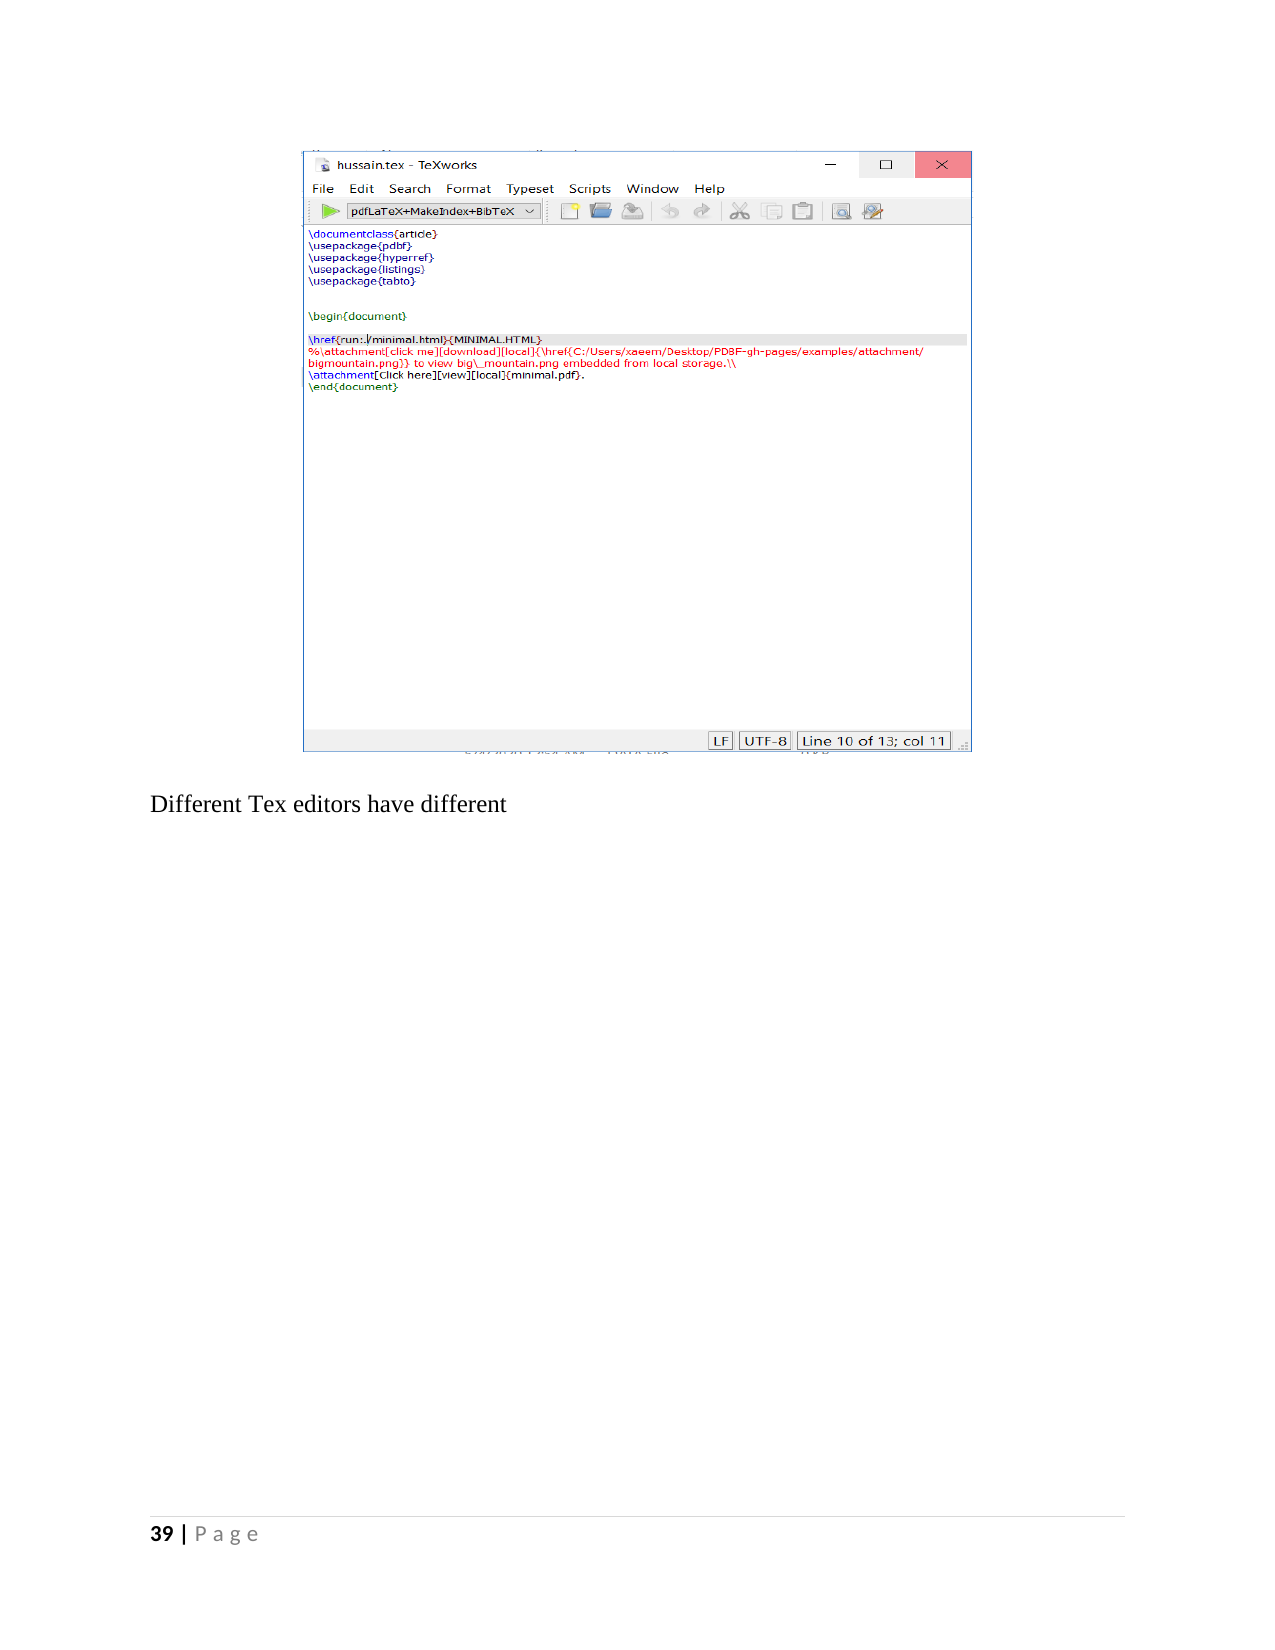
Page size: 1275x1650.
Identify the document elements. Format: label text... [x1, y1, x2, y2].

text Different Tex editors have different [150, 789, 1125, 818]
picture [301, 150, 974, 754]
